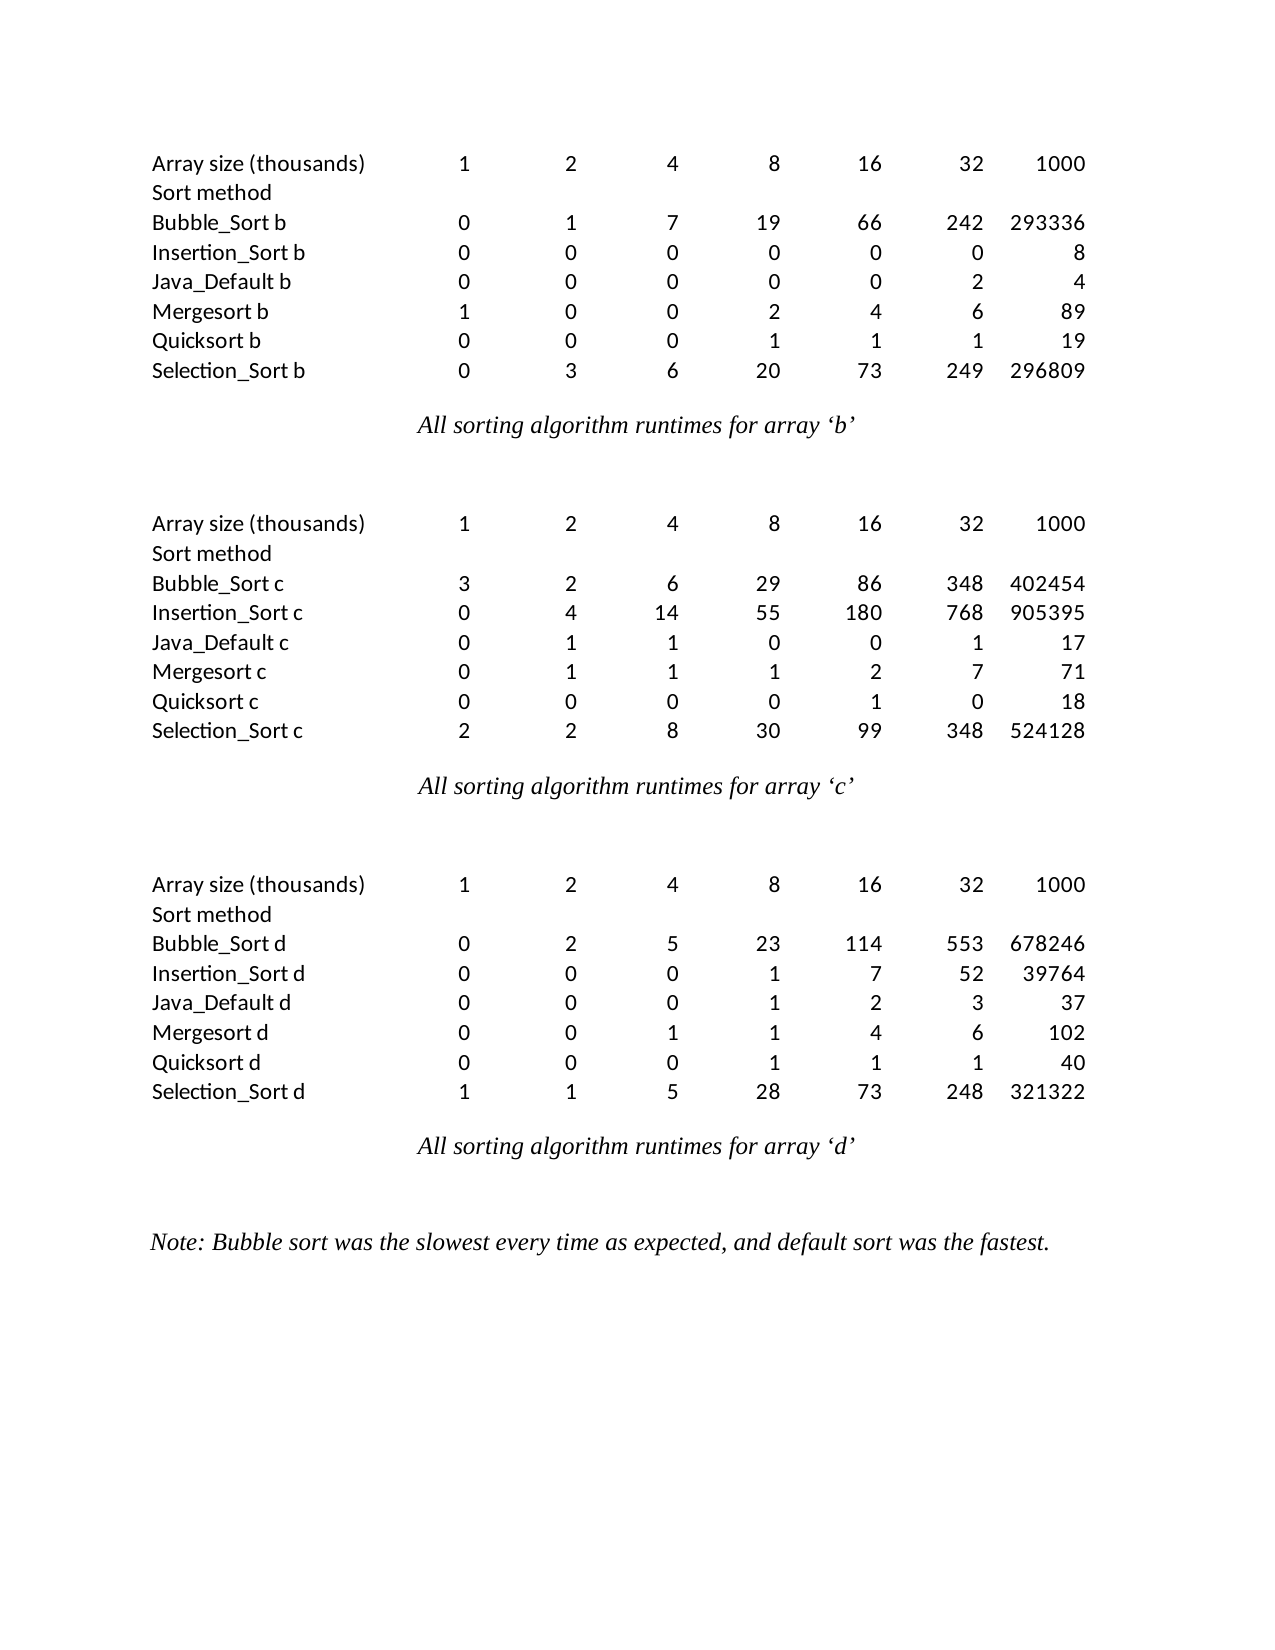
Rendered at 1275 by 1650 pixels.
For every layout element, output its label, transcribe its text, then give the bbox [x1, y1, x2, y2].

text All sorting algorithm runtimes for array ‘b’ [150, 410, 1125, 439]
text All sorting algorithm runtimes for array ‘d’ [150, 1131, 1125, 1160]
text All sorting algorithm runtimes for array ‘c’ [150, 771, 1125, 799]
text Note: Bubble sort was the slowest every time as expected, and default sort was the fastest. [150, 1227, 1125, 1256]
